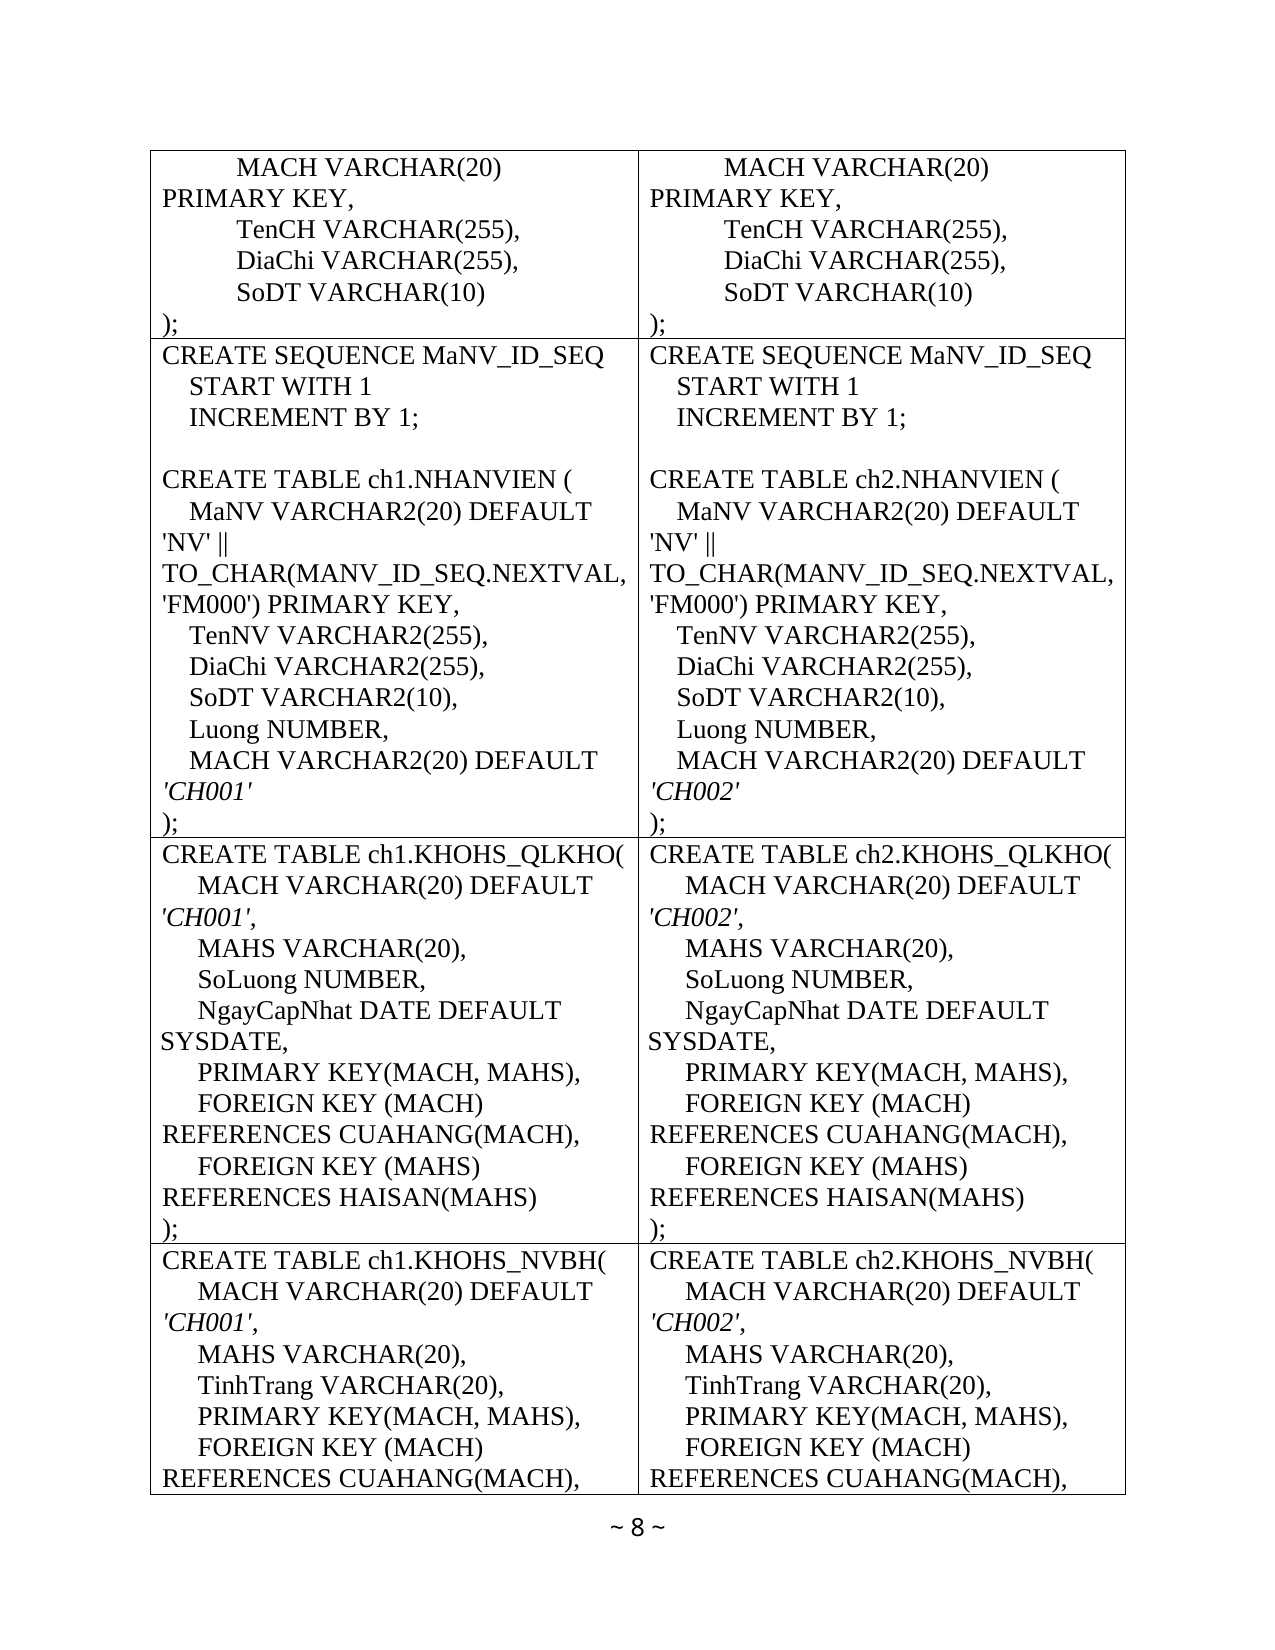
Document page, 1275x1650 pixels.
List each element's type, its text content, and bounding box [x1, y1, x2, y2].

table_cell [639, 151, 1125, 338]
table_cell CREATE TABLE ch1.KHOHS_QLKHO( MACH VARCHAR(20) DEFAULT 'CH001', MAHS VARCHAR(20), SoLuong NUMBER, NgayCapNhat DATE DEFAULT SYSDATE, PRIMARY KEY(MACH, MAHS), FOREIGN KEY (MACH) REFERENCES CUAHANG(MACH), FOREIGN KEY (MAHS) REFERENCES HAISAN(MAHS) ); [151, 838, 638, 1243]
table_cell CREATE SEQUENCE MaNV_ID_SEQ START WITH 1 INCREMENT BY 1; CREATE TABLE ch1.NHANVIEN ( MaNV VARCHAR2(20) DEFAULT 'NV' || TO_CHAR(MANV_ID_SEQ.NEXTVAL, 'FM000') PRIMARY KEY, TenNV VARCHAR2(255), DiaChi VARCHAR2(255), SoDT VARCHAR2(10), Luong NUMBER, MACH VARCHAR2(20) DEFAULT 'CH001' ); [151, 339, 638, 837]
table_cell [151, 1244, 638, 1493]
table_cell CREATE SEQUENCE MaNV_ID_SEQ START WITH 1 INCREMENT BY 1; CREATE TABLE ch2.NHANVIEN ( MaNV VARCHAR2(20) DEFAULT 'NV' || TO_CHAR(MANV_ID_SEQ.NEXTVAL, 'FM000') PRIMARY KEY, TenNV VARCHAR2(255), DiaChi VARCHAR2(255), SoDT VARCHAR2(10), Luong NUMBER, MACH VARCHAR2(20) DEFAULT 'CH002' ); [639, 339, 1125, 837]
table_cell CREATE TABLE ch2.KHOHS_QLKHO( MACH VARCHAR(20) DEFAULT 'CH002', MAHS VARCHAR(20), SoLuong NUMBER, NgayCapNhat DATE DEFAULT SYSDATE, PRIMARY KEY(MACH, MAHS), FOREIGN KEY (MACH) REFERENCES CUAHANG(MACH), FOREIGN KEY (MAHS) REFERENCES HAISAN(MAHS) ); [639, 838, 1125, 1243]
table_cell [639, 1244, 1125, 1493]
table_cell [151, 151, 638, 338]
